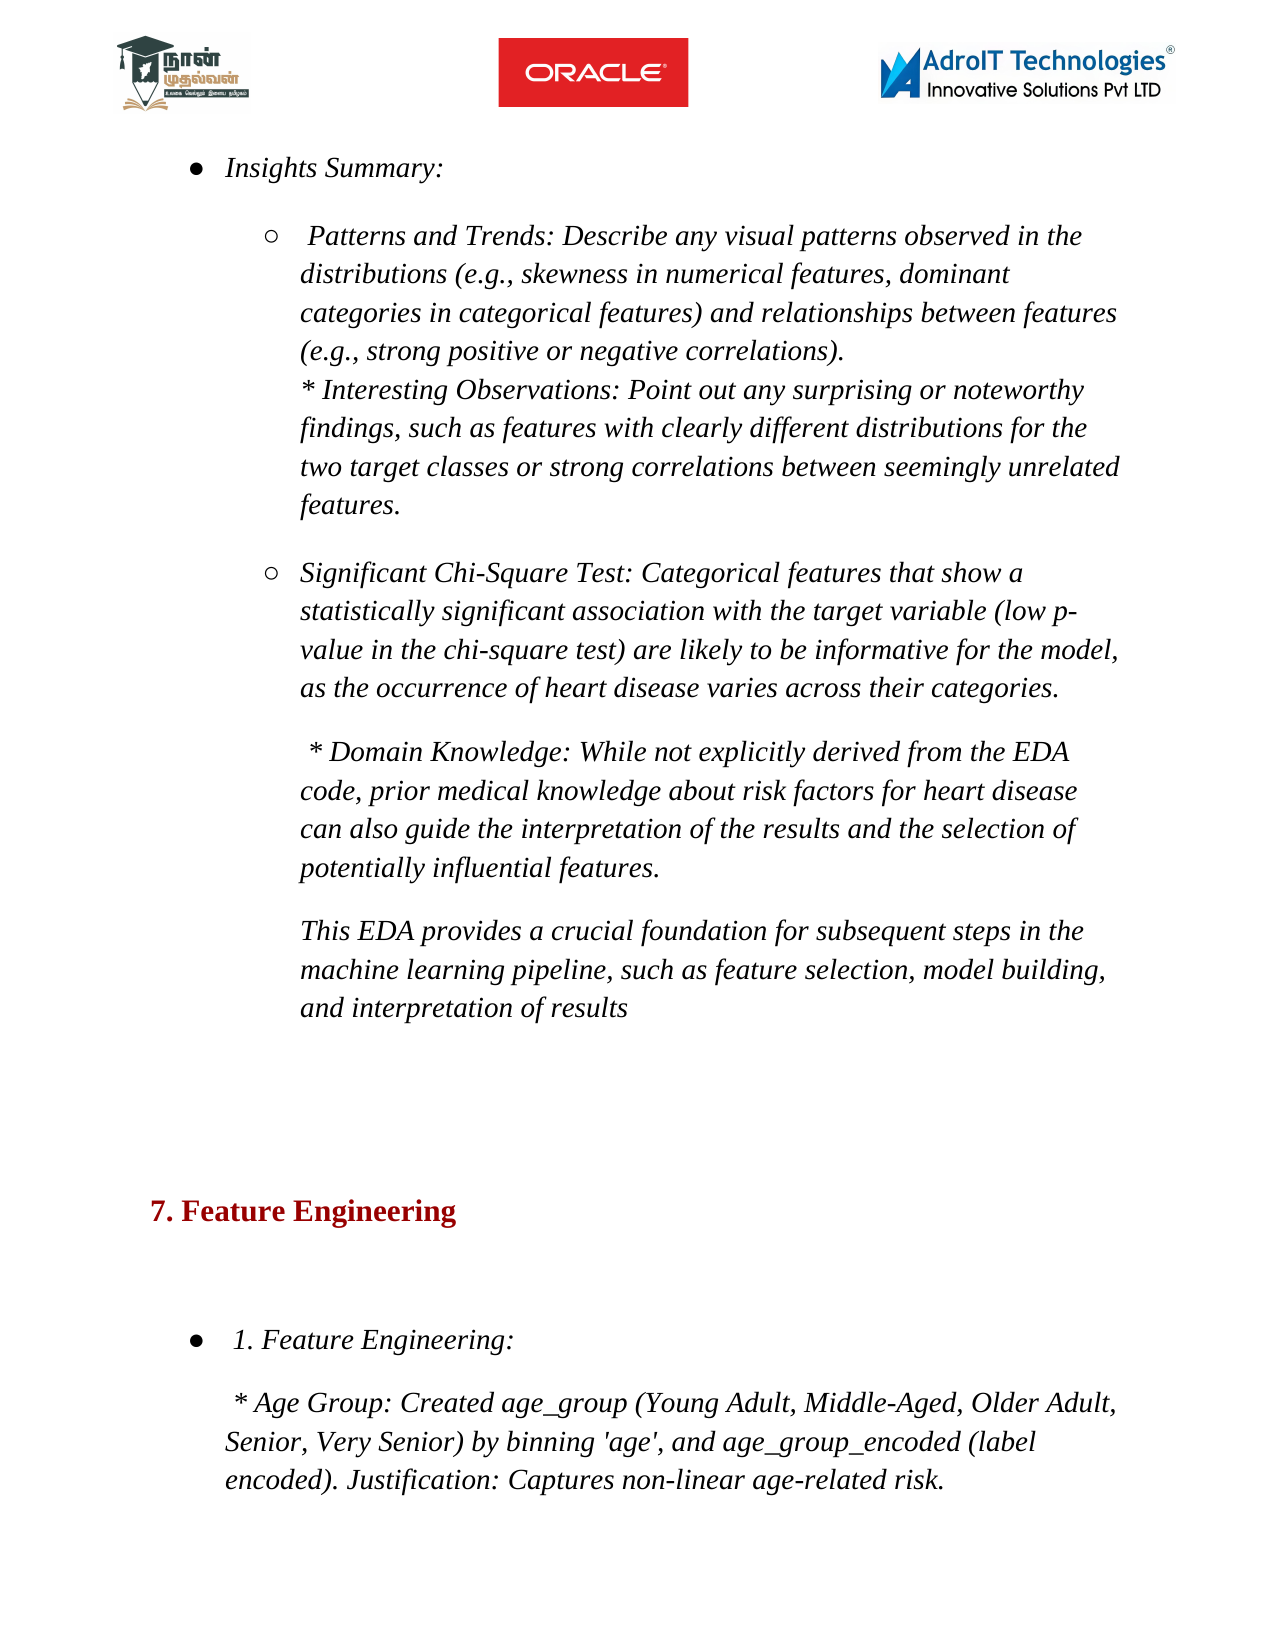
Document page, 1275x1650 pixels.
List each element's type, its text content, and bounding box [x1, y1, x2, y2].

text * Interesting Observations: Point out any surprising or noteworthy findings, such as features with clearly different distributions for the two target classes or strong correlations between seemingly unrelated features. [300, 372, 1125, 551]
list Patterns and Trends: Describe any visual patterns observed in the distributions (e.g., skewness in numerical features, dominant categories in categorical features) and relationships between features (e.g., strong positive or negative correlations). [262, 218, 1125, 367]
picture [112, 32, 251, 114]
picture [498, 38, 689, 107]
subtitle 7. Feature Engineering [150, 1192, 1125, 1228]
list Insights Summary: [187, 150, 1125, 214]
picture [878, 42, 1177, 104]
text * Age Group: Created age_group (Young Adult, Middle-Aged, Older Adult, Senior, Very Senior) by binning 'age', and age_group_encoded (label encoded). Justification: Captures non-linear age-related risk. [225, 1385, 1125, 1496]
list Significant Chi-Square Test: Categorical features that show a statistically significant association with the target variable (low p-value in the chi-square test) are likely to be informative for the model, as the occurrence of heart disease varies across their categories. [262, 555, 1125, 704]
text This EDA provides a crucial foundation for subsequent steps in the machine learning pipeline, such as feature selection, model building, and interpretation of results [300, 913, 1125, 1024]
list 1. Feature Engineering: [187, 1322, 1125, 1355]
text * Domain Knowledge: While not explicitly derived from the EDA code, prior medical knowledge about risk factors for heart disease can also guide the interpretation of the results and the selection of potentially influential features. [300, 734, 1125, 883]
